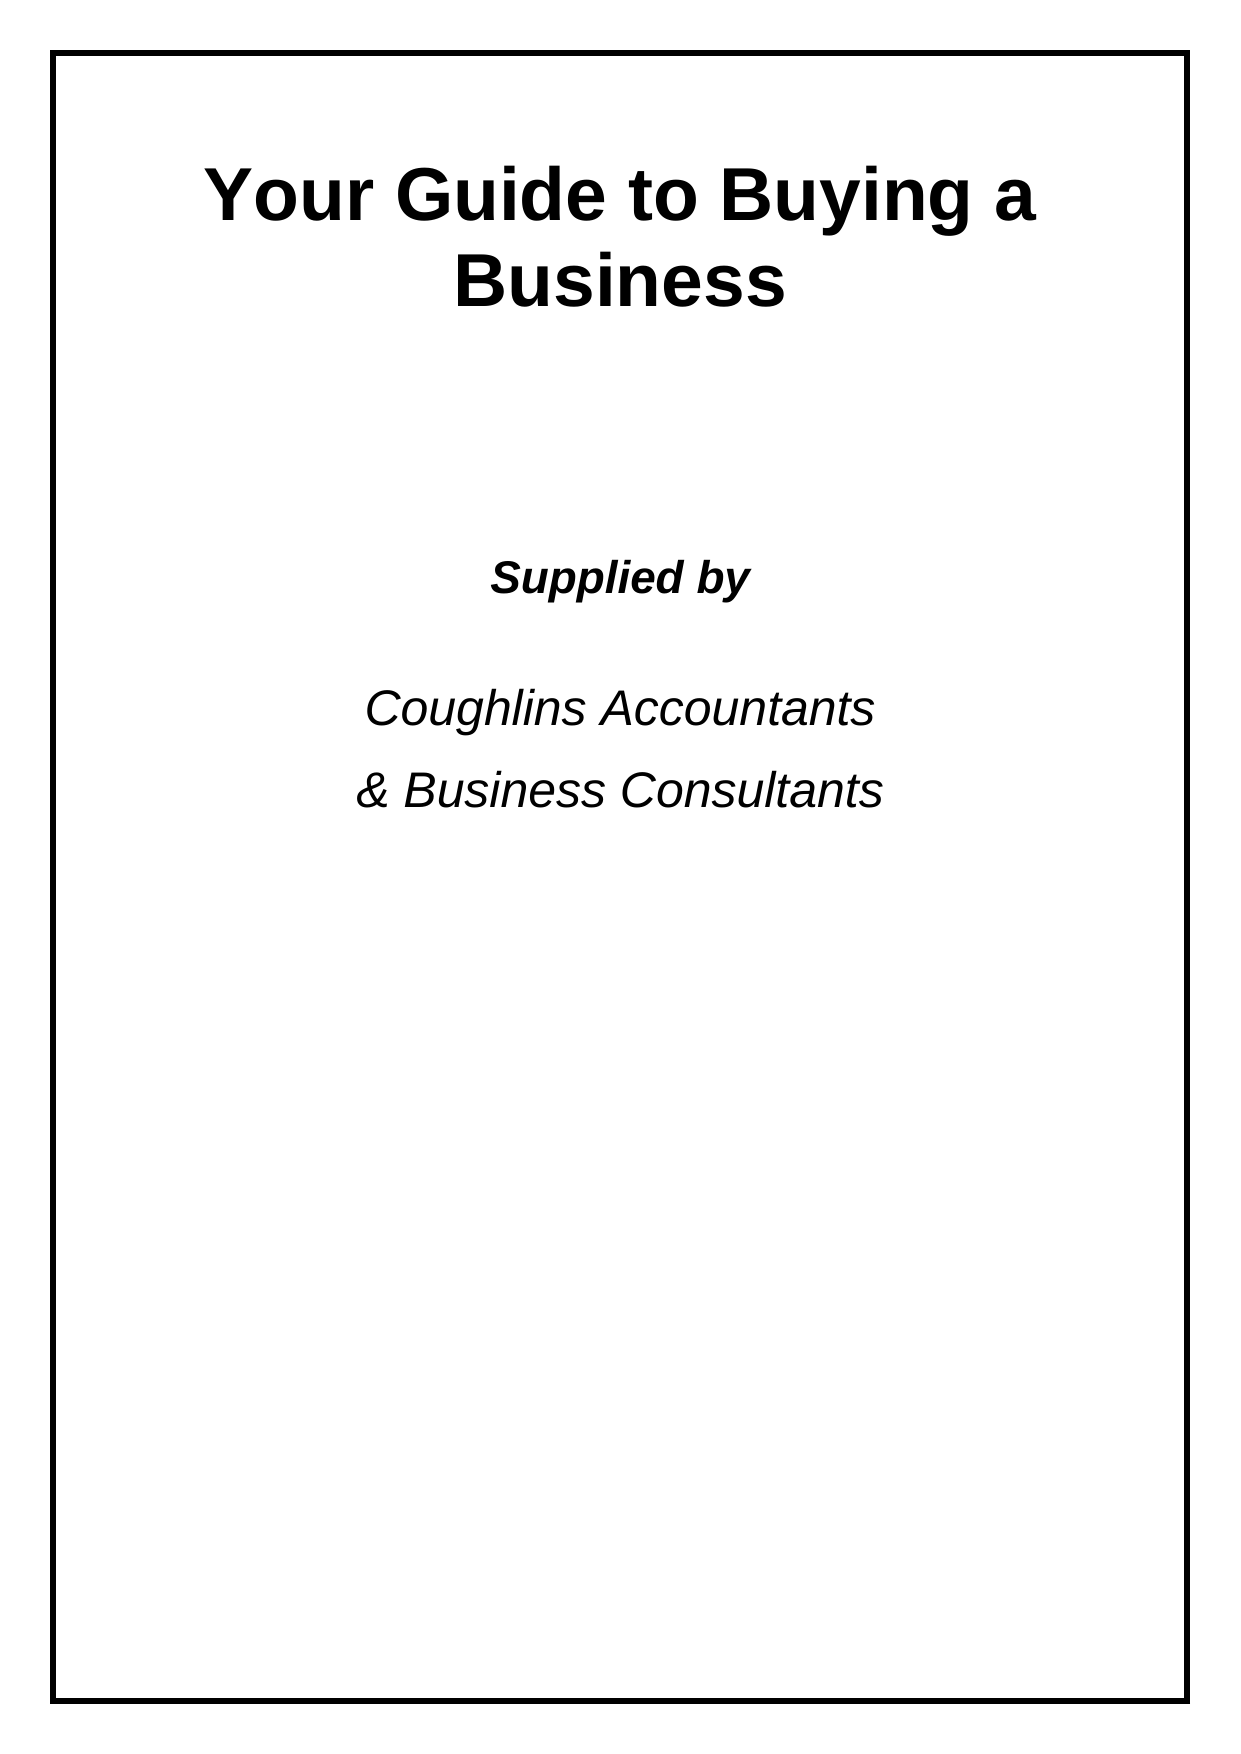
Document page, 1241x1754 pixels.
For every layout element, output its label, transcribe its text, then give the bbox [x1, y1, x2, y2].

text Supplied by [187, 550, 1053, 603]
text Your Guide to Buying a Business [187, 150, 1053, 322]
subtitle & Business Consultants [187, 760, 1053, 818]
subtitle Coughlins Accountants [187, 678, 1053, 735]
